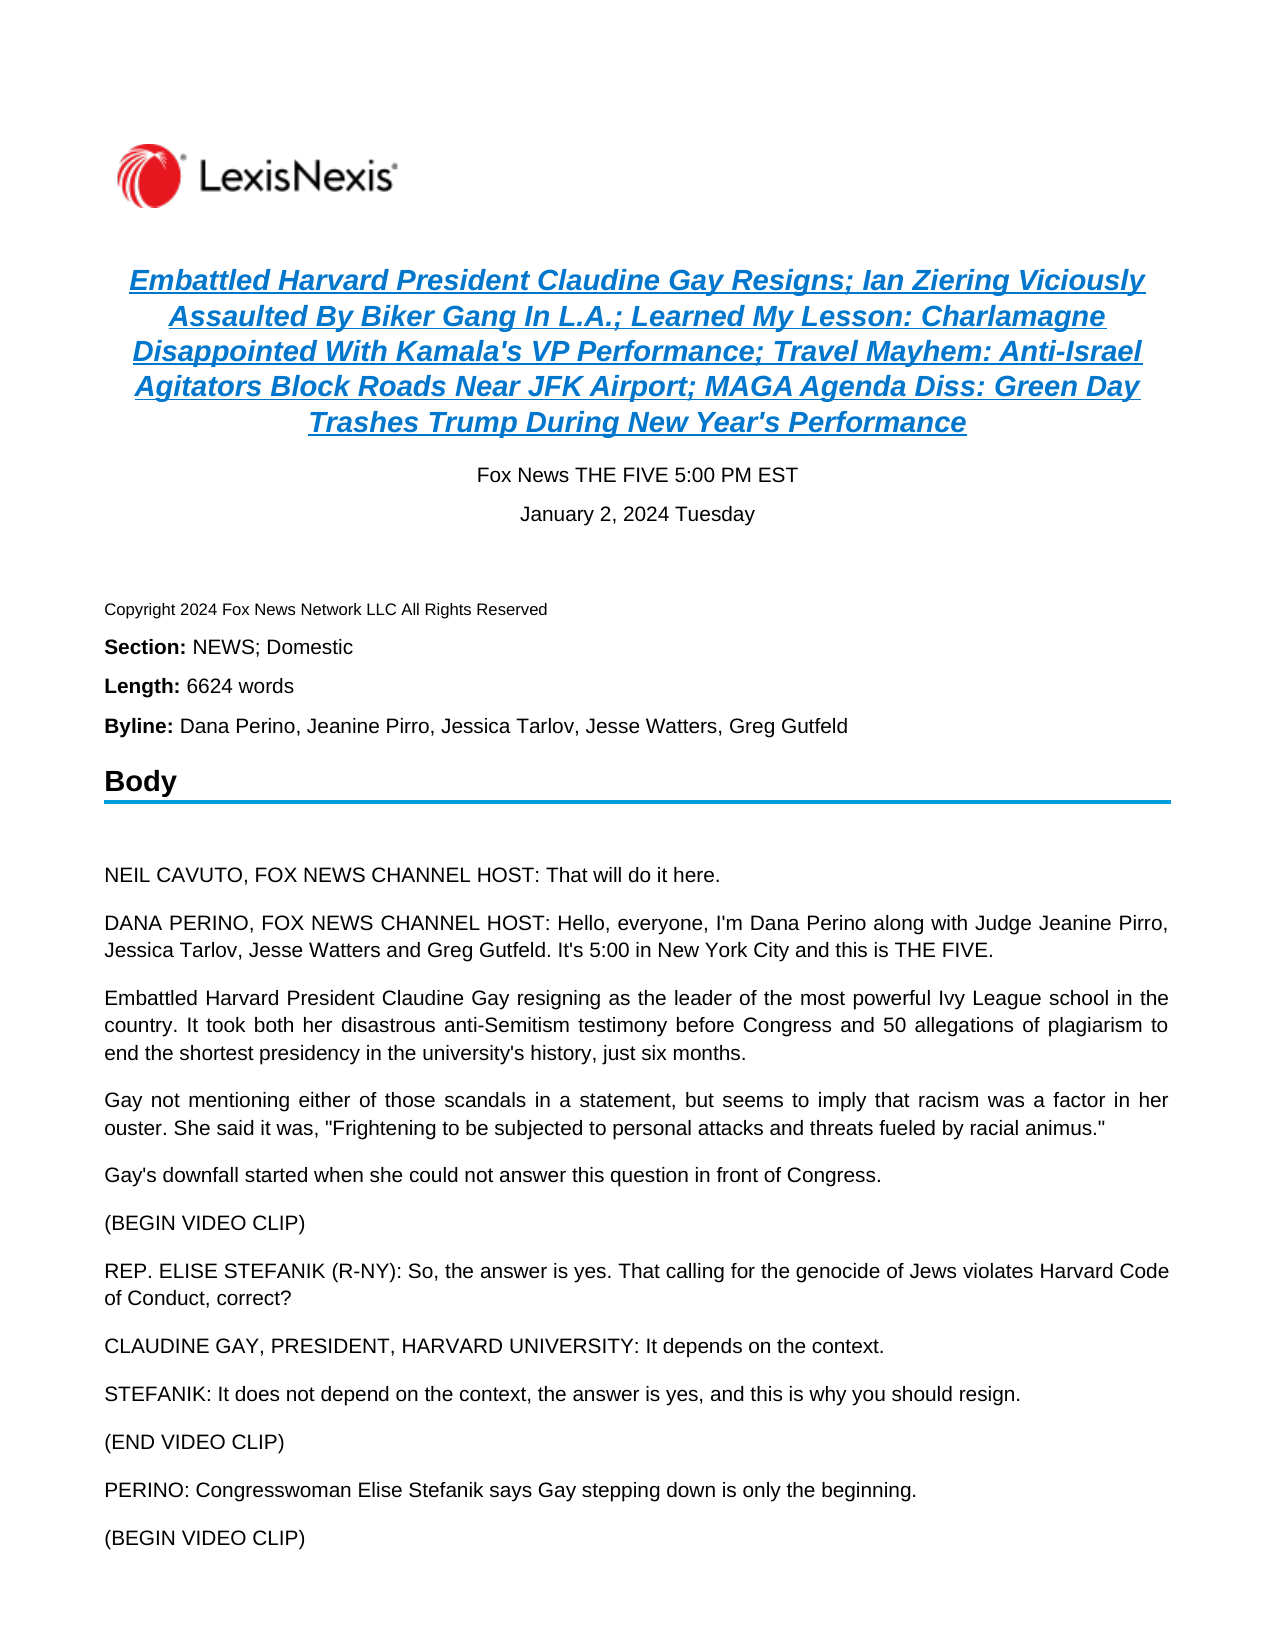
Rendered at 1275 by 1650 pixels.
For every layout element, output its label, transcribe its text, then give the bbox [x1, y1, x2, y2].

text Embattled Harvard President Claudine Gay resigning as the leader of the most powerful Ivy League school in the country. It took both her disastrous anti-Semitism testimony before Congress and 50 allegations of plagiarism to end the shortest presidency in the university's history, just six months. [104, 983, 1171, 1064]
text Body [104, 763, 1171, 798]
text (BEGIN VIDEO CLIP) [104, 1523, 1171, 1550]
text Fox News THE FIVE 5:00 PM EST [104, 459, 1171, 486]
text Copyright 2024 Fox News Network LLC All Rights Reserved [104, 567, 1171, 619]
text (BEGIN VIDEO CLIP) [104, 1208, 1171, 1235]
text NEIL CAVUTO, FOX NEWS CHANNEL HOST: That will do it here. [104, 860, 1171, 887]
text STEFANIK: It does not depend on the context, the answer is yes, and this is why you should resign. [104, 1379, 1171, 1406]
text Gay not mentioning either of those scandals in a statement, but seems to imply that racism was a factor in her ouster. She said it was, "Frightening to be subjected to personal attacks and threats fueled by racial animus." [104, 1085, 1171, 1139]
subtitle Embattled Harvard President Claudine Gay Resigns; Ian Ziering Viciously Assaulted By Biker Gang In L.A.; Learned My Lesson: Charlamagne Disappointed With Kamala's VP Performance; Travel Mayhem: Anti-Israel Agitators Block Roads Near JFK Airport; MAGA Agenda Diss: Green Day Trashes Trump During New Year's Performance [104, 261, 1171, 438]
text REP. ELISE STEFANIK (R-NY): So, the answer is yes. That calling for the genocide of Jews violates Harvard Code of Conduct, correct? [104, 1256, 1171, 1310]
text Byline: Dana Perino, Jeanine Pirro, Jessica Tarlov, Jesse Watters, Greg Gutfeld [104, 711, 1171, 738]
text Length: 6624 words [104, 671, 1171, 698]
text January 2, 2024 Tuesday [104, 499, 1171, 526]
text Section: NEWS; Domestic [104, 631, 1171, 658]
picture [104, 144, 412, 208]
text Gay's downfall started when she could not answer this question in front of Congress. [104, 1160, 1171, 1187]
text PERINO: Congresswoman Elise Stefanik says Gay stepping down is only the beginning. [104, 1475, 1171, 1502]
text (END VIDEO CLIP) [104, 1427, 1171, 1454]
text DANA PERINO, FOX NEWS CHANNEL HOST: Hello, everyone, I'm Dana Perino along with Judge Jeanine Pirro, Jessica Tarlov, Jesse Watters and Greg Gutfeld. It's 5:00 in New York City and this is THE FIVE. [104, 908, 1171, 962]
text CLAUDINE GAY, PRESIDENT, HARVARD UNIVERSITY: It depends on the context. [104, 1331, 1171, 1358]
